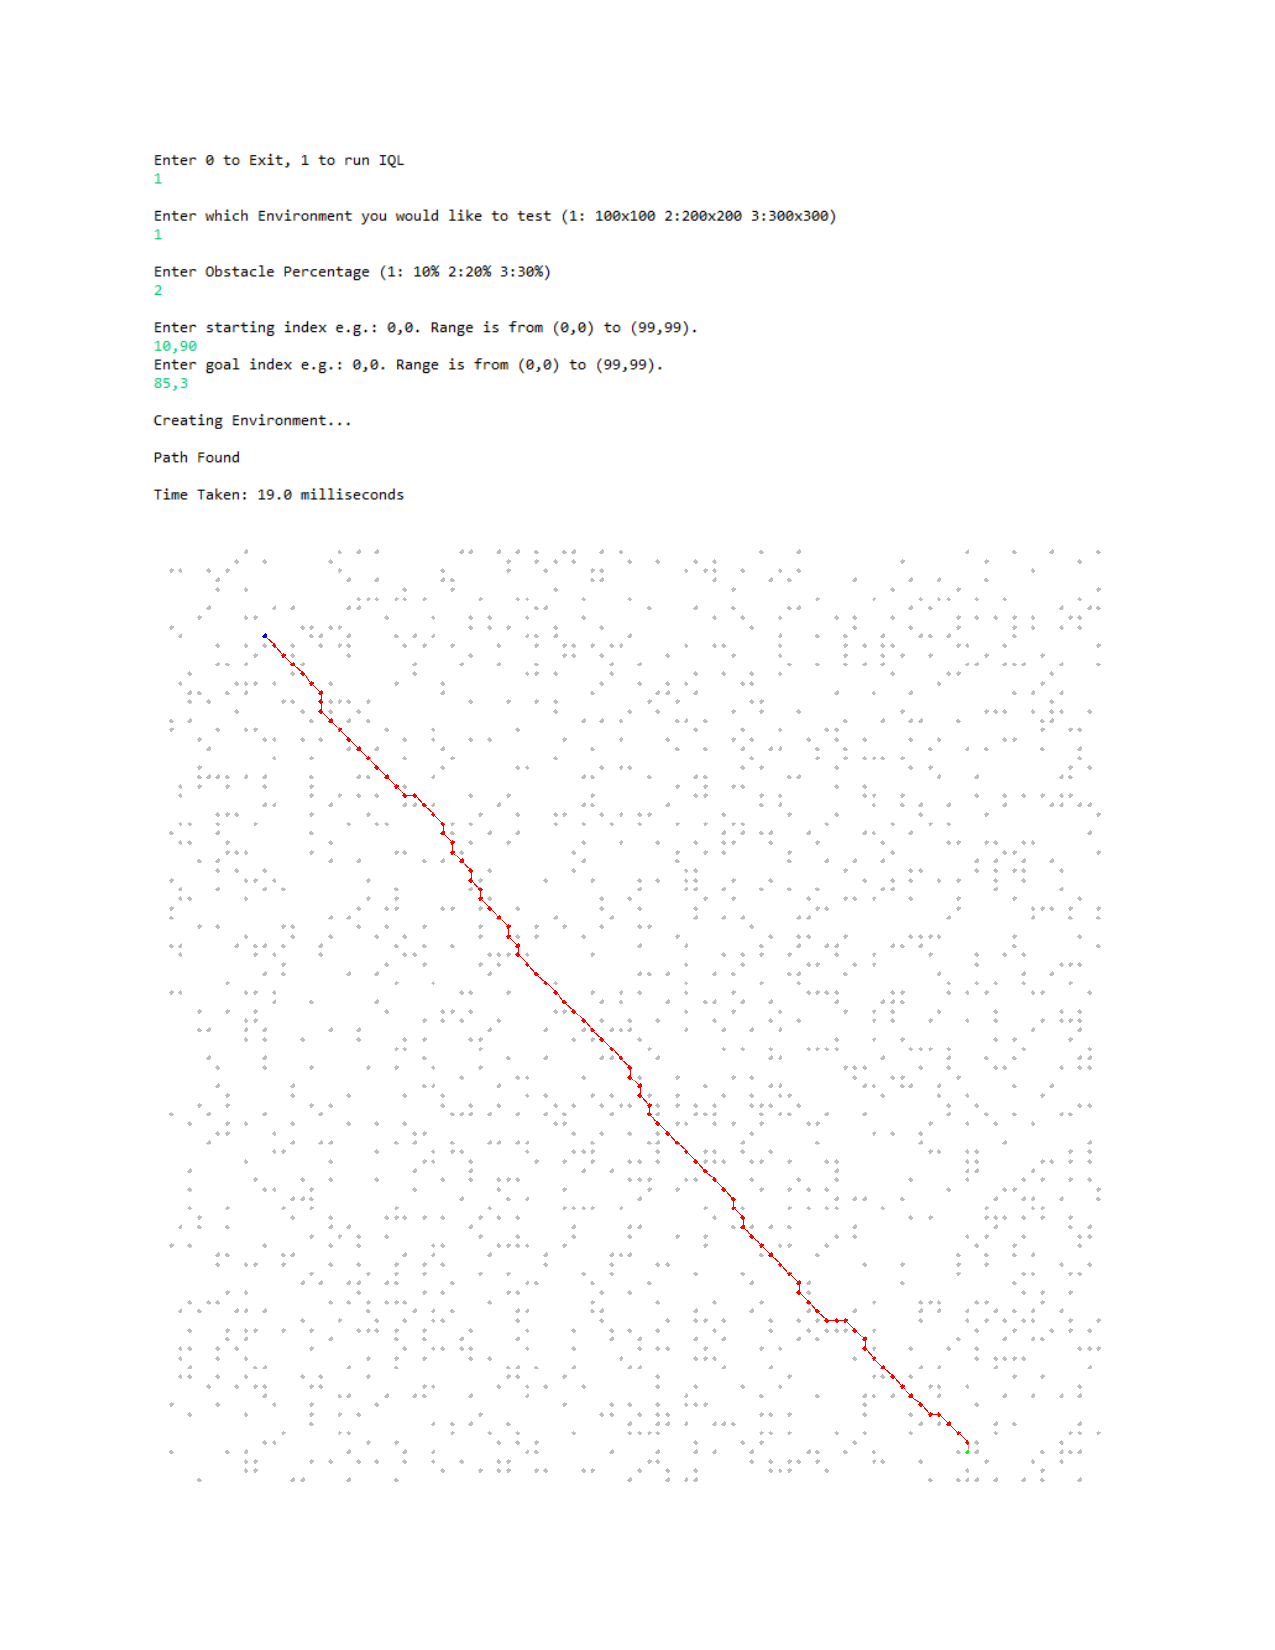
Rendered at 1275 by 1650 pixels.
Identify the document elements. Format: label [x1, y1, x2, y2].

picture [150, 535, 1125, 1497]
picture [150, 150, 893, 517]
